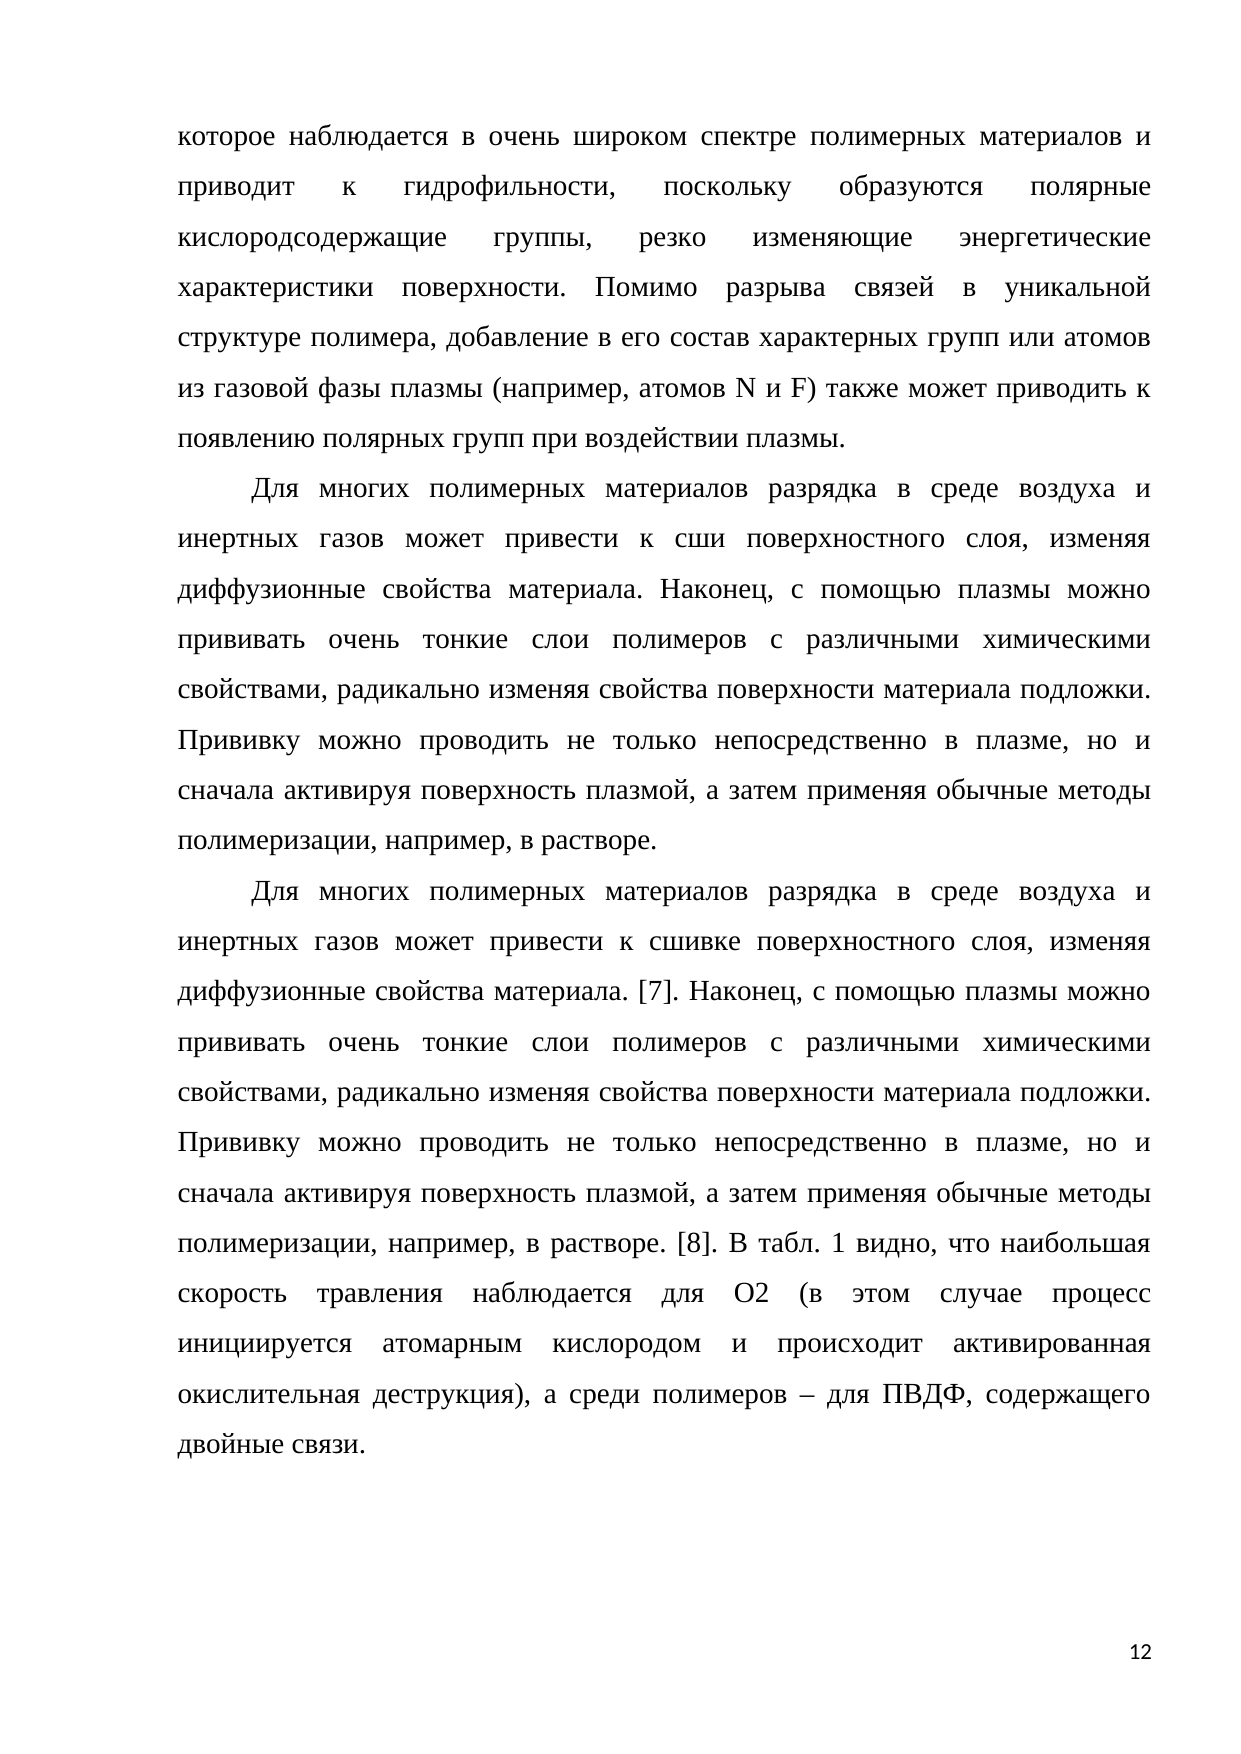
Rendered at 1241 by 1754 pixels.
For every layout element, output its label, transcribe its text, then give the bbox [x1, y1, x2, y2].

text Для многих полимерных материалов разрядка в среде воздуха и инертных газов может привести к сши поверхностного слоя, изменяя диффузионные свойства материала. Наконец, с помощью плазмы можно прививать очень тонкие слои полимеров с различными химическими свойствами, радикально изменяя свойства поверхности материала подложки. Прививку можно проводить не только непосредственно в плазме, но и сначала активируя поверхность плазмой, а затем применяя обычные методы полимеризации, например, в растворе. [177, 470, 1152, 856]
text Для многих полимерных материалов разрядка в среде воздуха и инертных газов может привести к сшивке поверхностного слоя, изменяя диффузионные свойства материала. [7]. Наконец, с помощью плазмы можно прививать очень тонкие слои полимеров с различными химическими свойствами, радикально изменяя свойства поверхности материала подложки. Прививку можно проводить не только непосредственно в плазме, но и сначала активируя поверхность плазмой, а затем применяя обычные методы полимеризации, например, в растворе. [8]. В табл. 1 видно, что наибольшая скорость травления наблюдается для O2 (в этом случае процесс инициируется атомарным кислородом и происходит активированная окислительная деструкция), а среди полимеров – для ПВДФ, содержащего двойные связи. [177, 873, 1152, 1460]
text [177, 118, 1152, 453]
